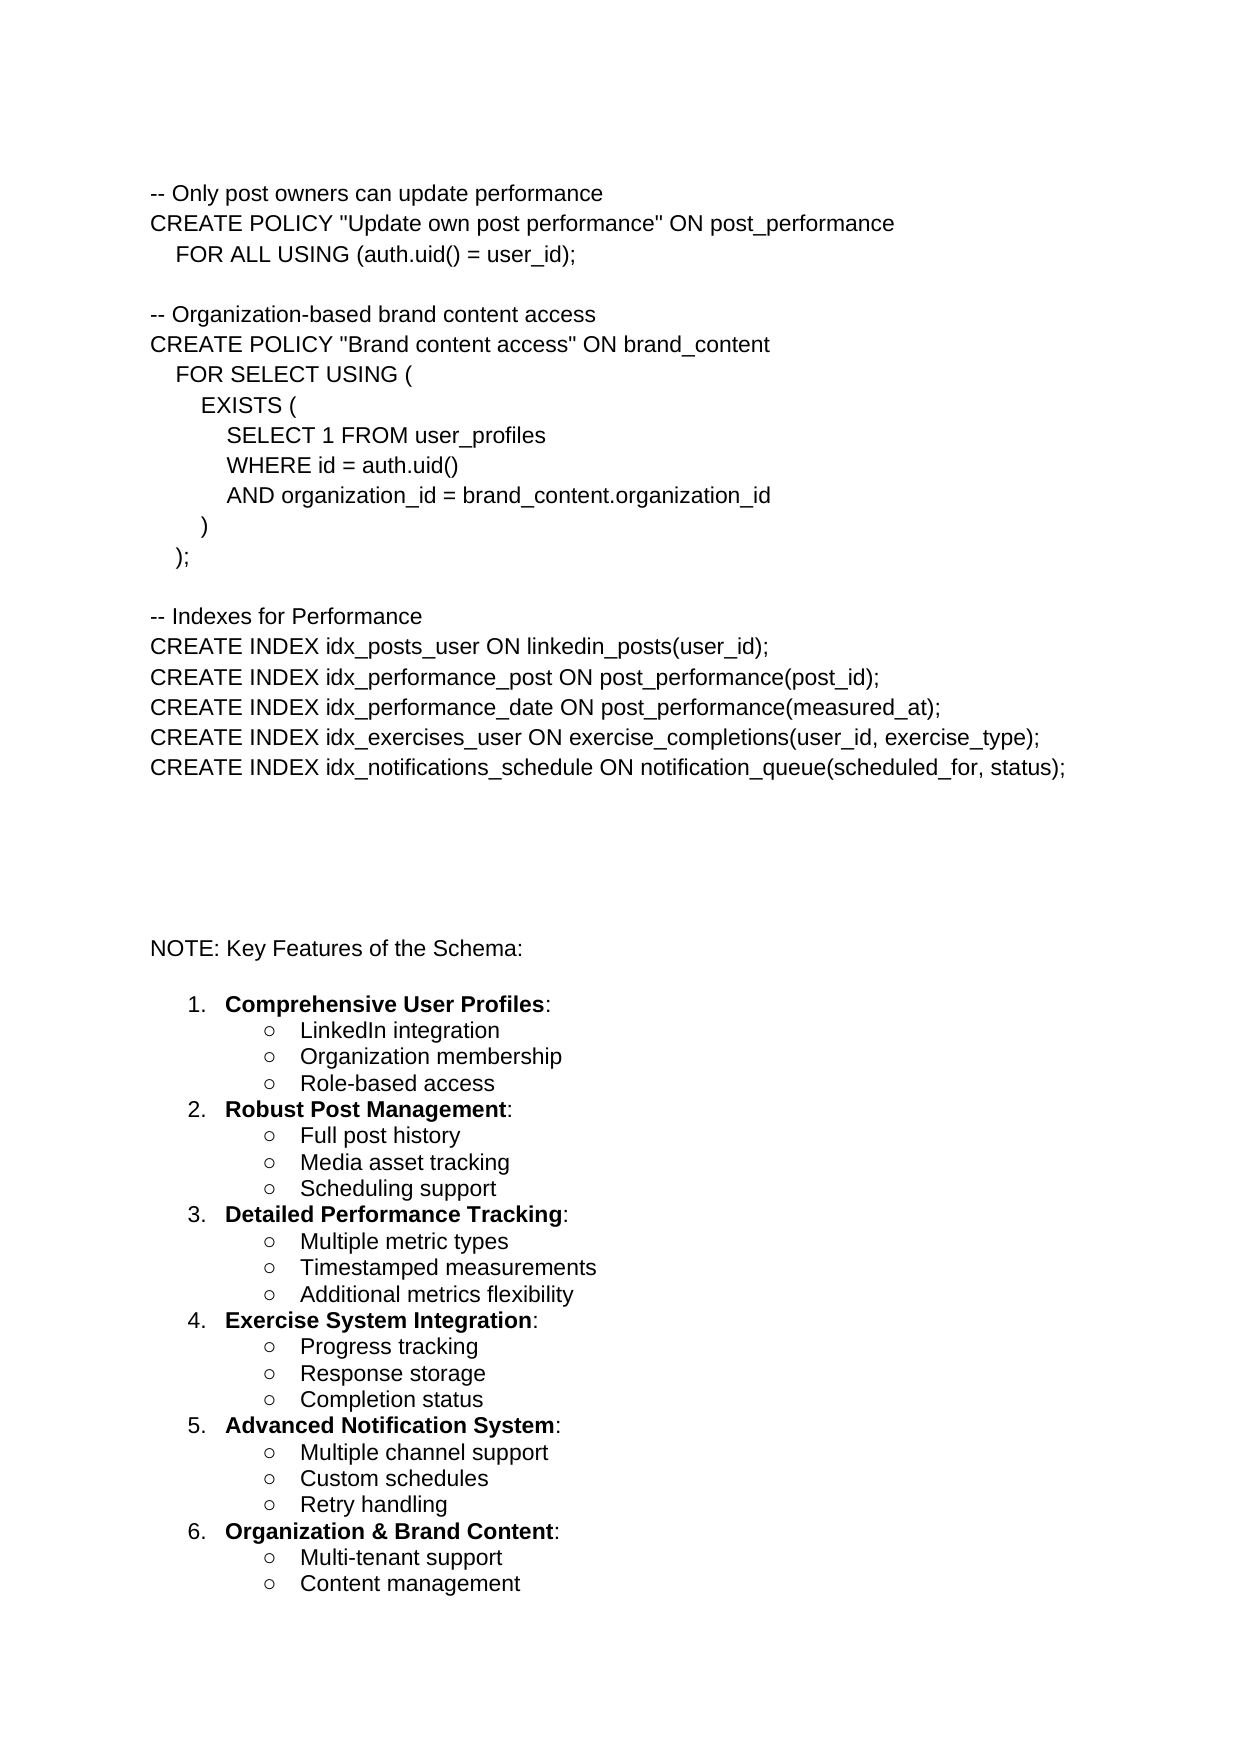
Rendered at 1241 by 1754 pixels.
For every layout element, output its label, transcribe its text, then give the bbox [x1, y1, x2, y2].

list Progress tracking [262, 1333, 1090, 1359]
list Multiple metric types [262, 1228, 1090, 1254]
text FOR ALL USING (auth.uid() = user_id); [150, 241, 1090, 267]
text CREATE INDEX idx_posts_user ON linkedin_posts(user_id); [150, 633, 1090, 660]
text CREATE POLICY "Update own post performance" ON post_performance [150, 210, 1090, 237]
text -- Indexes for Performance [150, 603, 1090, 629]
text AND organization_id = brand_content.organization_id [150, 482, 1090, 509]
text -- Only post owners can update performance [150, 180, 1090, 207]
list Additional metrics flexibility [262, 1281, 1090, 1307]
text WHERE id = auth.uid() [150, 452, 1090, 478]
text FOR SELECT USING ( [150, 361, 1090, 388]
list Robust Post Management: [187, 1096, 1090, 1122]
list Completion status [262, 1386, 1090, 1412]
list Detailed Performance Tracking: [187, 1201, 1090, 1228]
text CREATE INDEX idx_performance_post ON post_performance(post_id); [150, 663, 1090, 690]
list Organization & Brand Content: [187, 1518, 1090, 1544]
list Response storage [262, 1359, 1090, 1386]
text CREATE INDEX idx_notifications_schedule ON notification_queue(scheduled_for, status); [150, 754, 1090, 781]
text ); [150, 543, 1090, 569]
list Full post history [262, 1122, 1090, 1149]
text SELECT 1 FROM user_profiles [150, 422, 1090, 448]
list Scheduling support [262, 1175, 1090, 1201]
text CREATE INDEX idx_exercises_user ON exercise_completions(user_id, exercise_type); [150, 724, 1090, 750]
list Custom schedules [262, 1465, 1090, 1491]
list Multiple channel support [262, 1439, 1090, 1465]
list Retry handling [262, 1491, 1090, 1518]
text EXISTS ( [150, 392, 1090, 418]
list LinkedIn integration [262, 1017, 1090, 1043]
text CREATE POLICY "Brand content access" ON brand_content [150, 331, 1090, 358]
text NOTE: Key Features of the Schema: [150, 935, 1090, 962]
list Advanced Notification System: [187, 1412, 1090, 1439]
list Exercise System Integration: [187, 1307, 1090, 1333]
text ) [150, 512, 1090, 539]
text -- Organization-based brand content access [150, 301, 1090, 327]
list Organization membership [262, 1043, 1090, 1070]
list Role-based access [262, 1070, 1090, 1096]
list Media asset tracking [262, 1149, 1090, 1175]
list Comprehensive User Profiles: [187, 991, 1090, 1017]
text CREATE INDEX idx_performance_date ON post_performance(measured_at); [150, 694, 1090, 720]
list Content management [262, 1570, 1090, 1597]
list Multi-tenant support [262, 1544, 1090, 1570]
list Timestamped measurements [262, 1254, 1090, 1281]
